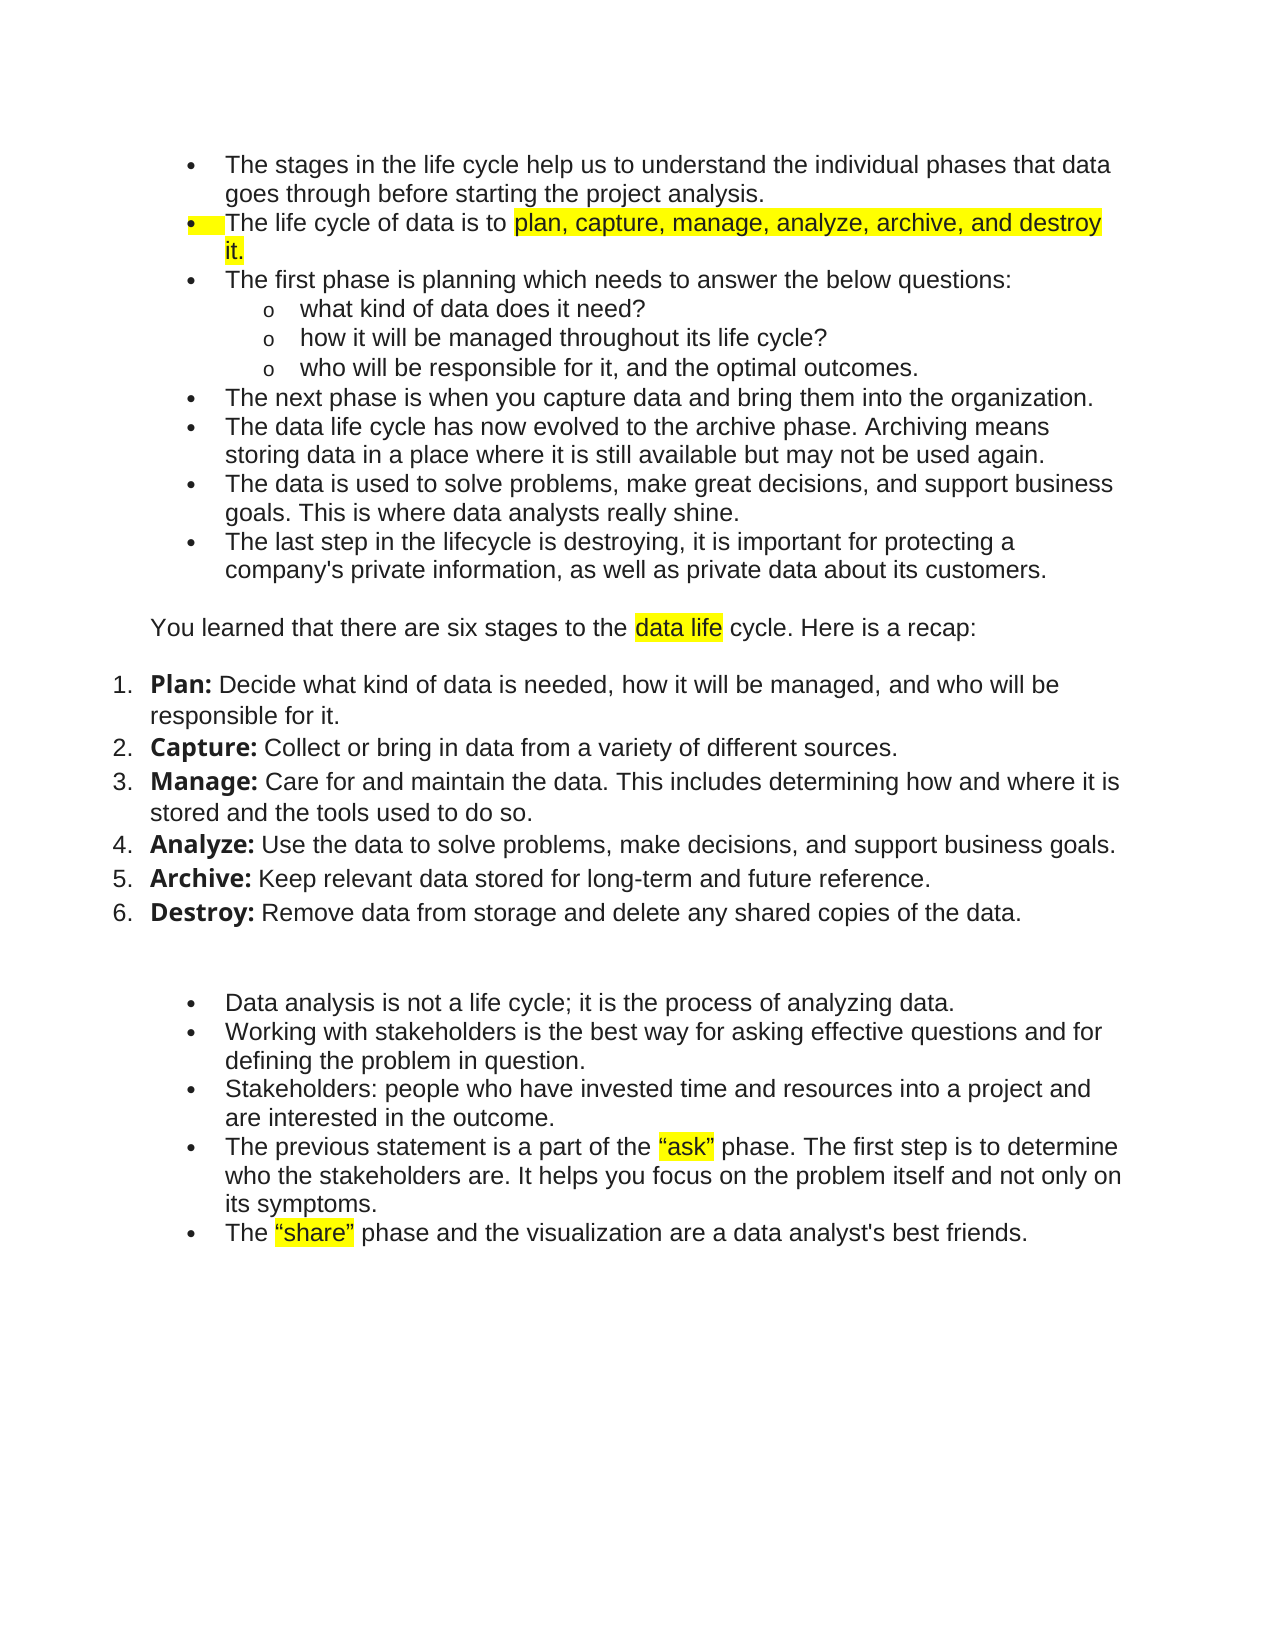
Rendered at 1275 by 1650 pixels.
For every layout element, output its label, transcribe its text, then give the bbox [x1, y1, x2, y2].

list The first phase is planning which needs to answer the below questions: [187, 265, 1125, 294]
list how it will be managed throughout its life cycle? [262, 323, 1125, 353]
list The stages in the life cycle help us to understand the individual phases that data goes through before starting the project analysis. [187, 150, 1125, 207]
list Stakeholders: people who have invested time and resources into a project and are interested in the outcome. [187, 1074, 1125, 1132]
list what kind of data does it need? [262, 294, 1125, 323]
list The “share” phase and the visualization are a data analyst's best friends. [354, 1218, 1125, 1247]
list The previous statement is a part of the “ask” phase. The first step is to determine who the stakeholders are. It helps you focus on the problem itself and not only on its symptoms. [187, 1132, 1125, 1218]
list who will be responsible for it, and the optimal outcomes. [262, 353, 1125, 383]
list The life cycle of data is to plan, capture, manage, analyze, archive, and destroy it. [187, 207, 1125, 265]
list The data is used to solve problems, make great decisions, and support business goals. This is where data analysts really shine. [187, 469, 1125, 527]
list Capture: Collect or bring in data from a variety of different sources. [112, 730, 1125, 764]
list The last step in the lifecycle is destroying, it is important for protecting a company's private information, as well as private data about its customers. [187, 527, 1125, 584]
list Manage: Care for and maintain the data. This includes determining how and where it is stored and the tools used to do so. [112, 764, 1125, 827]
list Plan: Decide what kind of data is needed, how it will be managed, and who will be responsible for it. [112, 667, 1125, 730]
list Analyze: Use the data to solve problems, make decisions, and support business goals. [112, 827, 1125, 861]
list Data analysis is not a life cycle; it is the process of analyzing data. [187, 988, 1125, 1017]
list The data life cycle has now evolved to the archive phase. Archiving means storing data in a place where it is still available but may not be used again. [187, 412, 1125, 469]
text You learned that there are six stages to the data life cycle. Here is a recap: [150, 613, 635, 642]
list The next phase is when you capture data and bring them into the organization. [187, 383, 1125, 412]
text You learned that there are six stages to the data life cycle. Here is a recap: [723, 613, 1125, 642]
list Working with stakeholders is the best way for asking effective questions and for defining the problem in question. [187, 1017, 1125, 1074]
list Destroy: Remove data from storage and delete any shared copies of the data. [112, 895, 1125, 929]
list Archive: Keep relevant data stored for long-term and future reference. [112, 861, 1125, 895]
